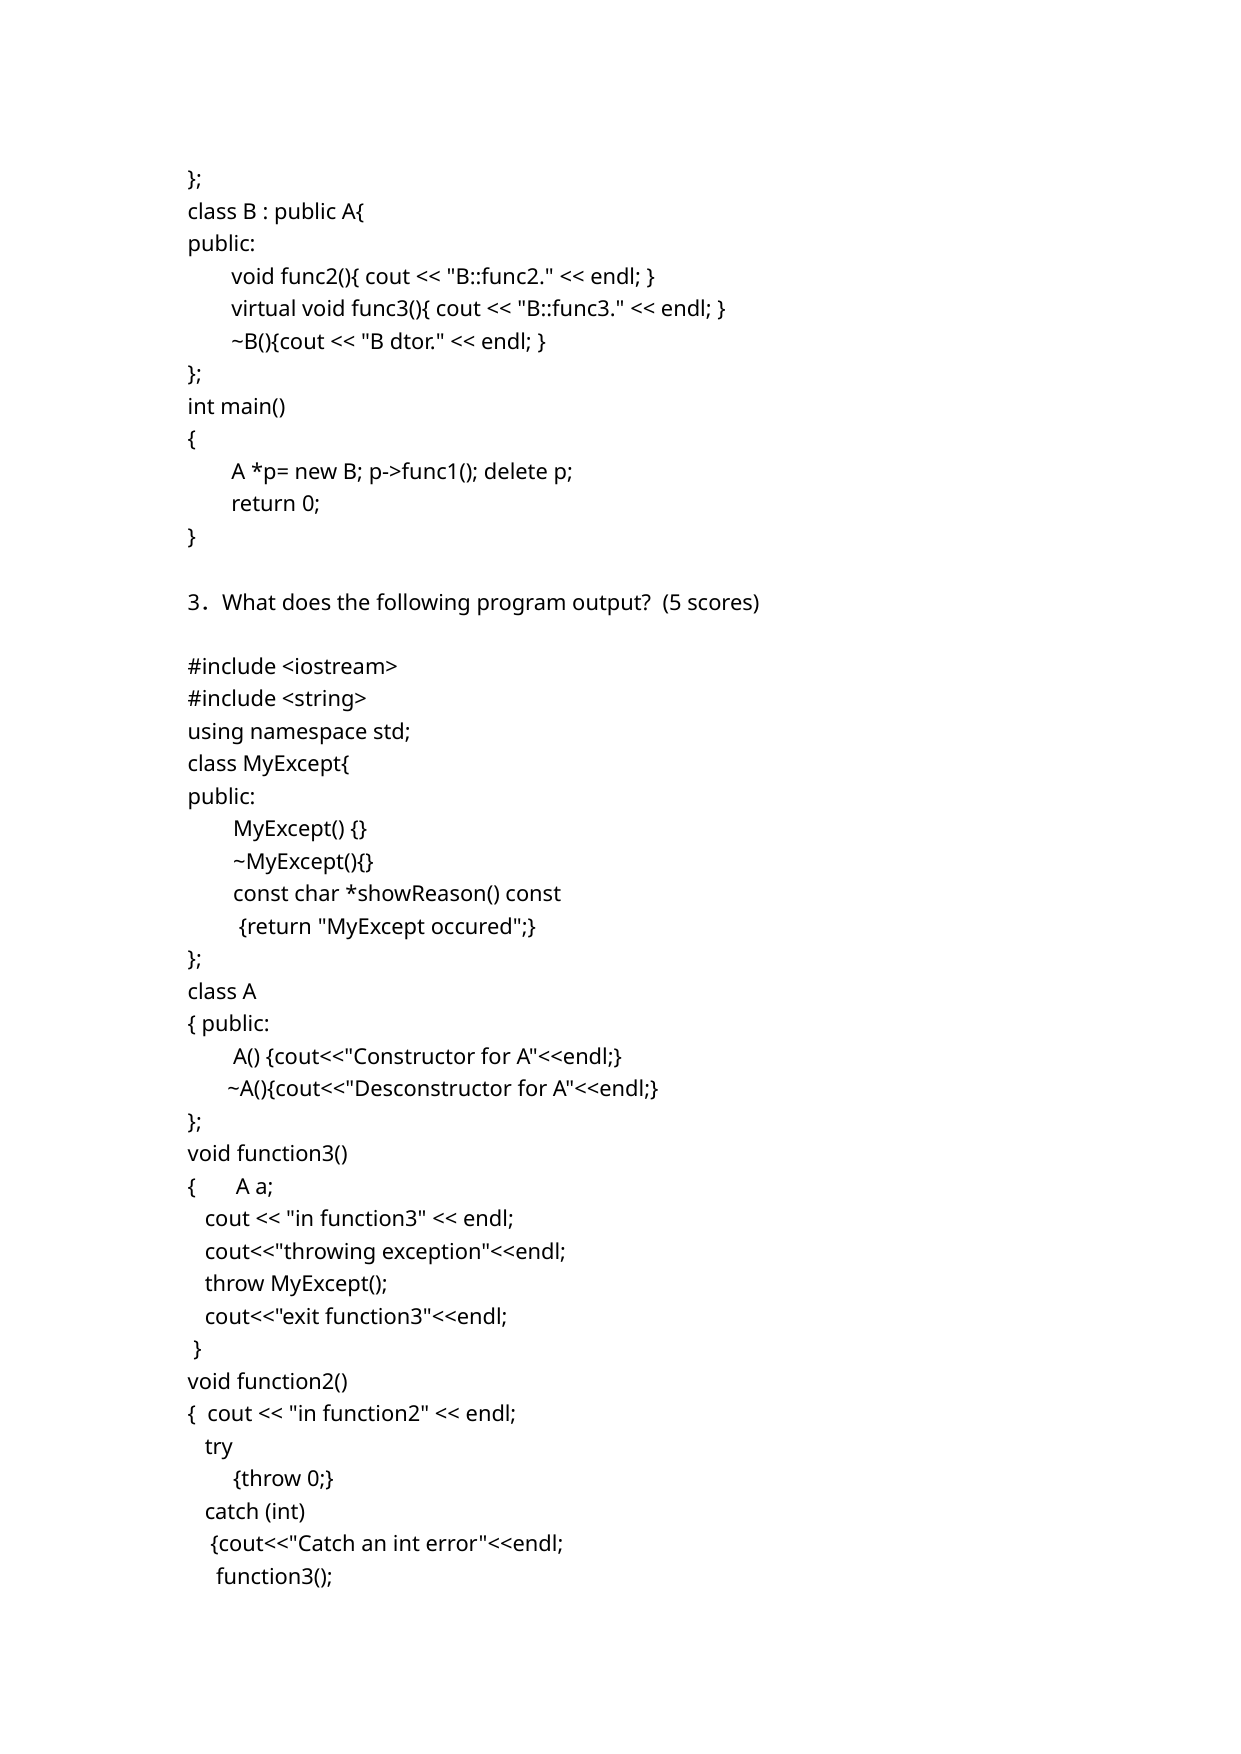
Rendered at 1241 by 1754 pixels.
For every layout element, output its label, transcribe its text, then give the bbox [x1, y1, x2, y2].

text } [187, 519, 1053, 552]
text class A [187, 974, 1053, 1007]
text { [187, 422, 1053, 454]
text ~MyExcept(){} [187, 844, 1053, 877]
text 3．What does the following program output? (5 scores) [187, 584, 1053, 617]
text using namespace std; [187, 714, 1053, 747]
text ~A(){cout<<"Desconstructor for A"<<endl;} [187, 1072, 1053, 1104]
text return 0; [187, 487, 1053, 519]
text cout << "in function3" << endl; [187, 1202, 1053, 1234]
text cout<<"exit function3"<<endl; [187, 1299, 1053, 1332]
text cout<<"throwing exception"<<endl; [187, 1234, 1053, 1267]
text {cout<<"Catch an int error"<<endl; [187, 1527, 1053, 1559]
text { public: [187, 1007, 1053, 1039]
text try [187, 1429, 1053, 1462]
text #include <string> [187, 682, 1053, 714]
text {throw 0;} [187, 1462, 1053, 1494]
text class B : public A{ [187, 194, 1053, 227]
text }; [187, 1104, 1053, 1137]
text A() {cout<<"Constructor for A"<<endl;} [187, 1039, 1053, 1072]
text throw MyExcept(); [187, 1267, 1053, 1299]
text ~B(){cout << "B dtor." << endl; } [187, 324, 1053, 357]
text function3(); [187, 1559, 1053, 1592]
text void function2() [187, 1364, 1053, 1397]
text { cout << "in function2" << endl; [187, 1397, 1053, 1429]
text } [187, 1332, 1053, 1364]
text const char *showReason() const [187, 877, 1053, 909]
text catch (int) [187, 1494, 1053, 1527]
text class MyExcept{ [187, 747, 1053, 779]
text #include <iostream> [187, 649, 1053, 682]
text public: [187, 227, 1053, 259]
text A *p= new B; p->func1(); delete p; [187, 454, 1053, 487]
text }; [187, 357, 1053, 389]
text virtual void func3(){ cout << "B::func3." << endl; } [187, 292, 1053, 324]
text { A a; [187, 1169, 1053, 1202]
text int main() [187, 389, 1053, 422]
text void func2(){ cout << "B::func2." << endl; } [187, 259, 1053, 292]
text }; [187, 162, 1053, 194]
text }; [187, 942, 1053, 974]
text {return "MyExcept occured";} [187, 909, 1053, 942]
text MyExcept() {} [187, 812, 1053, 844]
text public: [187, 779, 1053, 812]
text void function3() [187, 1137, 1053, 1169]
